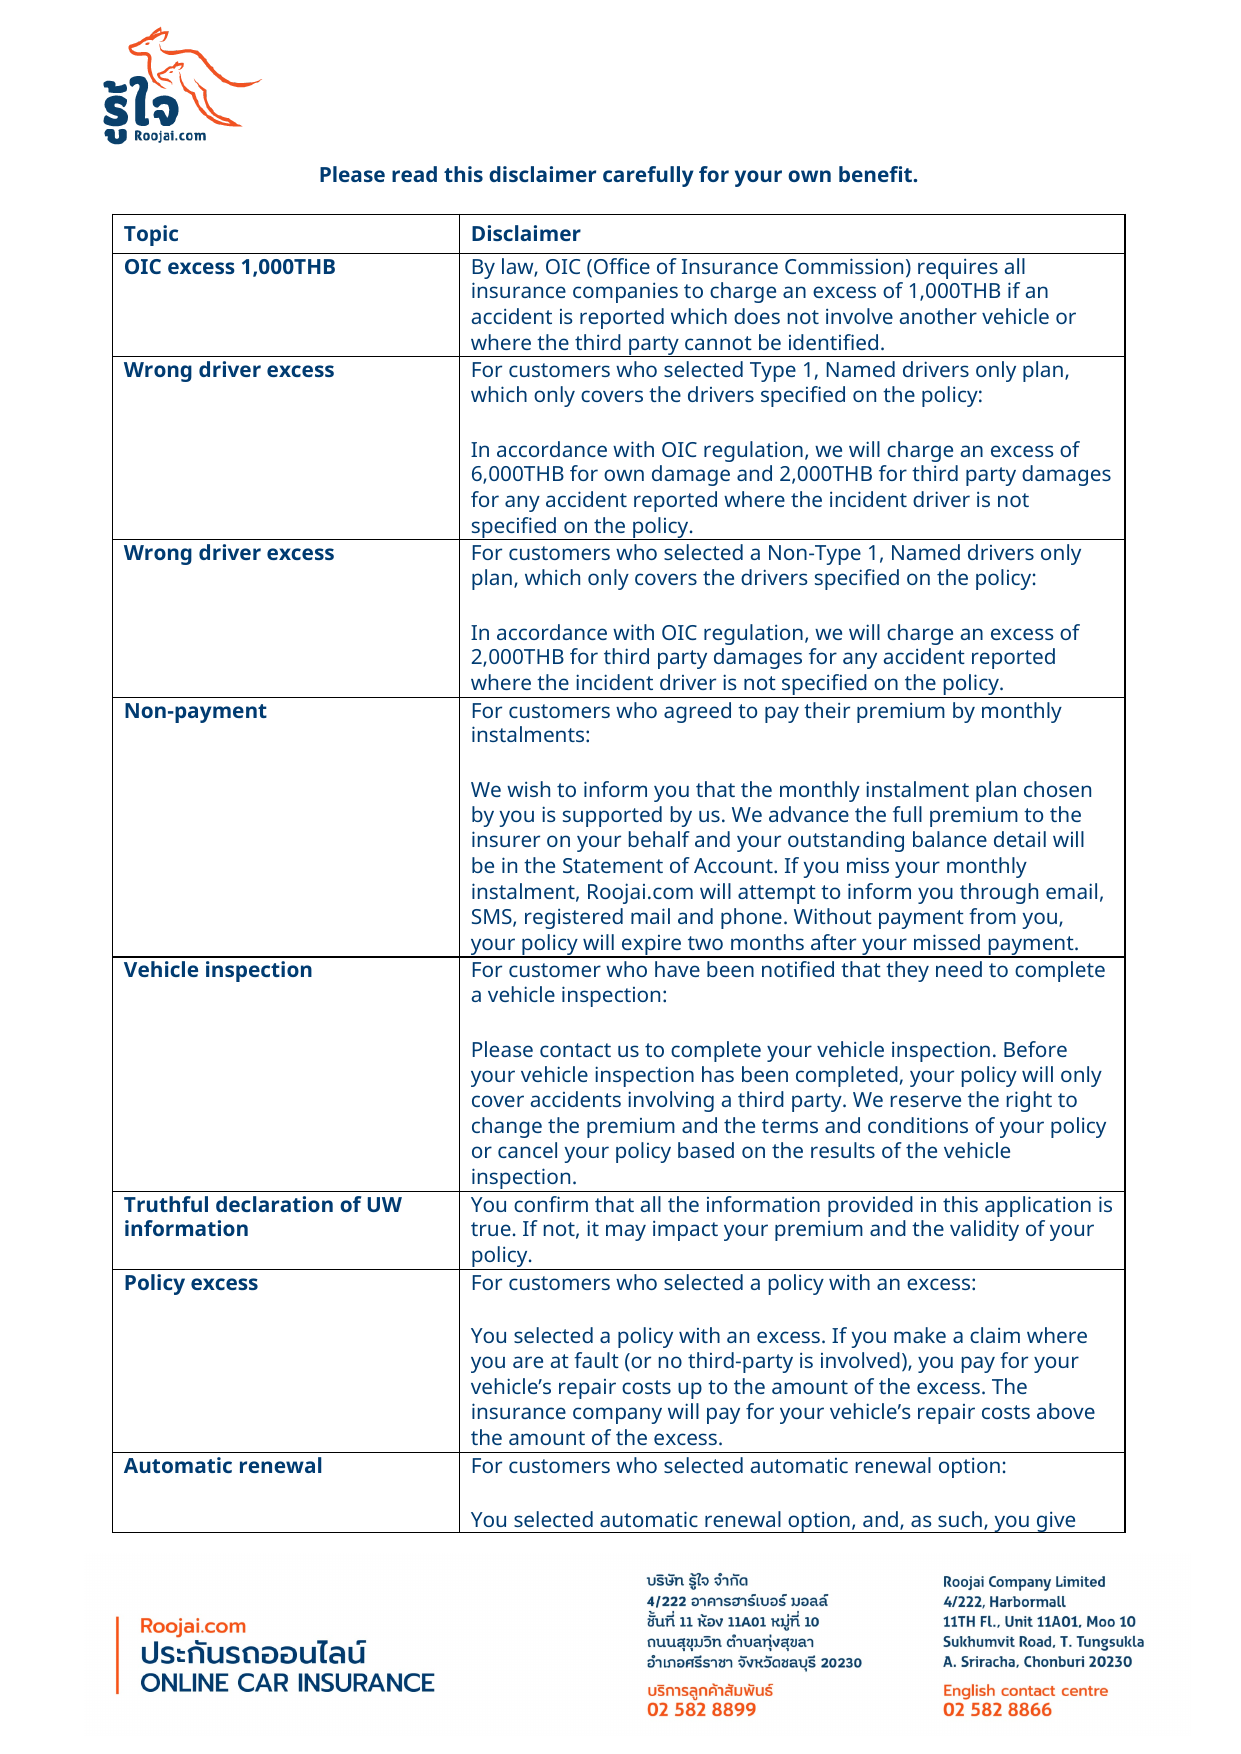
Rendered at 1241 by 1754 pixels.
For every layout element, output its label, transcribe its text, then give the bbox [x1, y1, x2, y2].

table_cell Non-payment [113, 698, 459, 956]
table_cell Wrong driver excess [113, 357, 459, 539]
table_cell Topic [113, 215, 459, 253]
table_cell For customers who selected a policy with an excess: You selected a policy with an excess. If you make a claim where you are at fault (or no third-party is involved), you pay for your vehicle’s repair costs up to the amount of the excess. The insurance company will pay for your vehicle’s repair costs above the amount of the excess. [460, 1270, 1124, 1452]
table_cell Policy excess [113, 1270, 459, 1452]
table_cell By law, OIC (Office of Insurance Commission) requires all insurance companies to charge an excess of 1,000THB if an accident is reported which does not involve another vehicle or where the third party cannot be identified. [460, 254, 1124, 356]
table_cell OIC excess 1,000THB [113, 254, 459, 356]
table_cell For customers who selected a Non-Type 1, Named drivers only plan, which only covers the drivers specified on the policy: In accordance with OIC regulation, we will charge an excess of 2,000THB for third party damages for any accident reported where the incident driver is not specified on the policy. [460, 540, 1124, 697]
picture [84, 9, 1055, 157]
table_cell For customers who selected Type 1, Named drivers only plan, which only covers the drivers specified on the policy: In accordance with OIC regulation, we will charge an excess of 6,000THB for own damage and 2,000THB for third party damages for any accident reported where the incident driver is not specified on the policy. [460, 357, 1124, 539]
table_cell For customer who have been notified that they need to complete a vehicle inspection: Please contact us to complete your vehicle inspection. Before your vehicle inspection has been completed, your policy will only cover accidents involving a third party. We reserve the right to change the premium and the terms and conditions of your policy or cancel your policy based on the results of the vehicle inspection. [460, 958, 1124, 1191]
table_cell For customers who agreed to pay their premium by monthly instalments: We wish to inform you that the monthly instalment plan chosen by you is supported by us. We advance the full premium to the insurer on your behalf and your outstanding balance detail will be in the Statement of Account. If you miss your monthly instalment, Roojai.com will attempt to inform you through email, SMS, registered mail and phone. Without payment from you, your policy will expire two months after your missed payment. [460, 698, 1124, 956]
table_cell Vehicle inspection [113, 958, 459, 1191]
table_cell Automatic renewal [113, 1453, 459, 1532]
table_cell Wrong driver excess [113, 540, 459, 697]
table_header Please read this disclaimer carefully for your own benefit. [113, 156, 1125, 213]
picture [84, 1553, 1191, 1736]
table_cell Disclaimer [460, 215, 1124, 253]
table_cell You confirm that all the information provided in this application is true. If not, it may impact your premium and the validity of your policy. [460, 1192, 1124, 1268]
table_cell Truthful declaration of UW information [113, 1192, 459, 1268]
